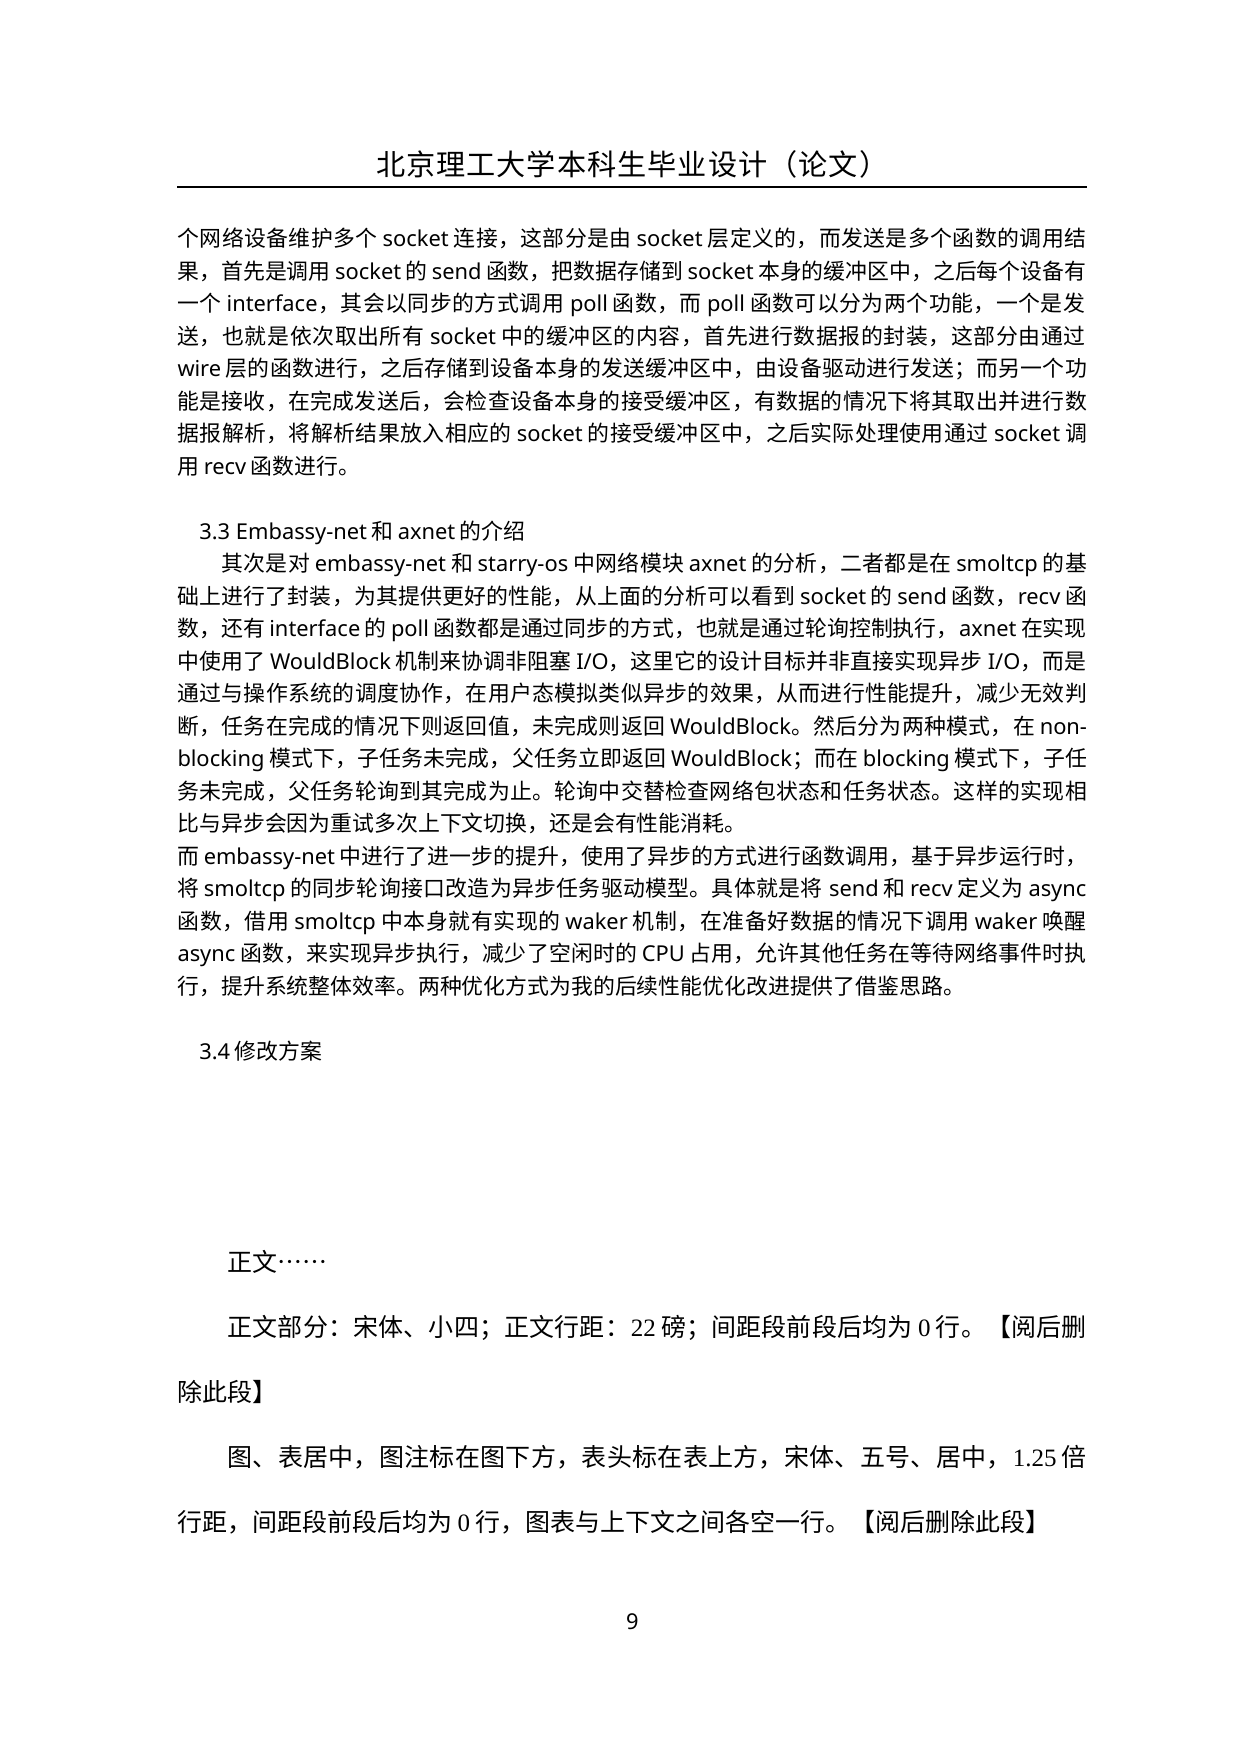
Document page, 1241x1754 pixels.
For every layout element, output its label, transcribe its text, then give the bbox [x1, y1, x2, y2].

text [177, 221, 1087, 481]
text 图、表居中，图注标在图下方，表头标在表上方，宋体、五号、居中，1.25倍行距，间距段前段后均为0行，图表与上下文之间各空一行。【阅后删除此段】 [177, 1423, 1087, 1553]
text 3.3 Embassy-net和axnet的介绍 [177, 513, 1087, 546]
text 而embassy-net中进行了进一步的提升，使用了异步的方式进行函数调用，基于异步运行时，将smoltcp的同步轮询接口改造为异步任务驱动模型。具体就是将send和recv定义为async函数，借用smoltcp中本身就有实现的waker机制，在准备好数据的情况下调用waker唤醒async函数，来实现异步执行，减少了空闲时的CPU占用，允许其他任务在等待网络事件时执行，提升系统整体效率。两种优化方式为我的后续性能优化改进提供了借鉴思路。 [177, 838, 1087, 1001]
text 3.4修改方案 [177, 1033, 1087, 1066]
text 其次是对embassy-net和starry-os中网络模块axnet的分析，二者都是在smoltcp的基础上进行了封装，为其提供更好的性能，从上面的分析可以看到socket的send函数，recv函数，还有interface的poll函数都是通过同步的方式，也就是通过轮询控制执行，axnet在实现中使用了WouldBlock机制来协调非阻塞I/O，这里它的设计目标并非直接实现异步I/O，而是通过与操作系统的调度协作，在用户态模拟类似异步的效果，从而进行性能提升，减少无效判断，任务在完成的情况下则返回值，未完成则返回WouldBlock。然后分为两种模式，在non-blocking模式下，子任务未完成，父任务立即返回WouldBlock；而在blocking模式下，子任务未完成，父任务轮询到其完成为止。轮询中交替检查网络包状态和任务状态。这样的实现相比与异步会因为重试多次上下文切换，还是会有性能消耗。 [177, 546, 1087, 838]
text 正文…… [177, 1228, 1087, 1293]
text 正文部分：宋体、小四；正文行距：22磅；间距段前段后均为0行。【阅后删除此段】 [177, 1293, 1087, 1423]
